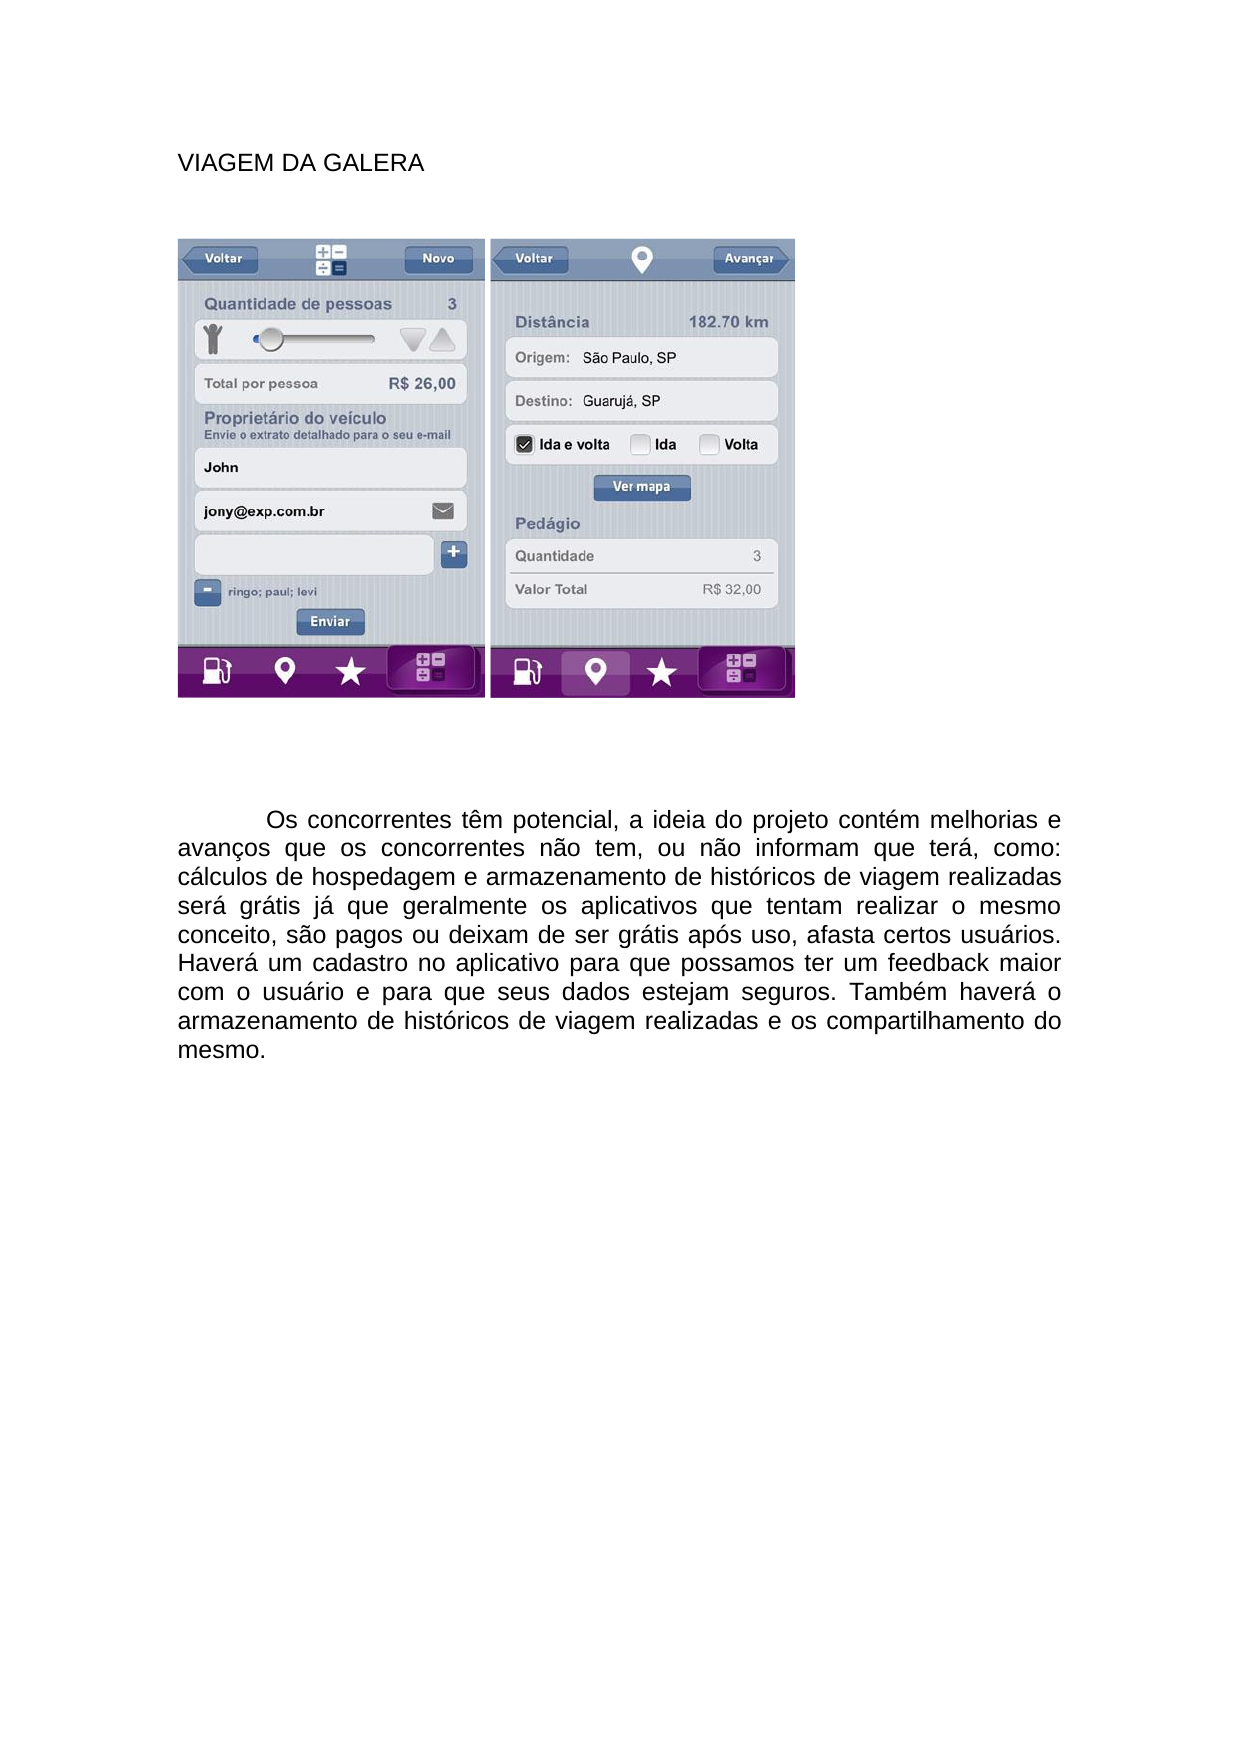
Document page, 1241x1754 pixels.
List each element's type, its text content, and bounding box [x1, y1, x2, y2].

picture [490, 238, 796, 698]
text VIAGEM DA GALERA [177, 148, 1063, 176]
text Os concorrentes têm potencial, a ideia do projeto contém melhorias e avanços que os concorrentes não tem, ou não informam que terá, como: cálculos de hospedagem e armazenamento de históricos de viagem realizadas será grátis já que geralmente os aplicativos que tentam realizar o mesmo conceito, são pagos ou deixam de ser grátis após uso, afasta certos usuários. Haverá um cadastro no aplicativo para que possamos ter um feedback maior com o usuário e para que seus dados estejam seguros. Também haverá o armazenamento de históricos de viagem realizadas e os compartilhamento do mesmo. [177, 805, 1063, 1063]
picture [177, 238, 485, 698]
